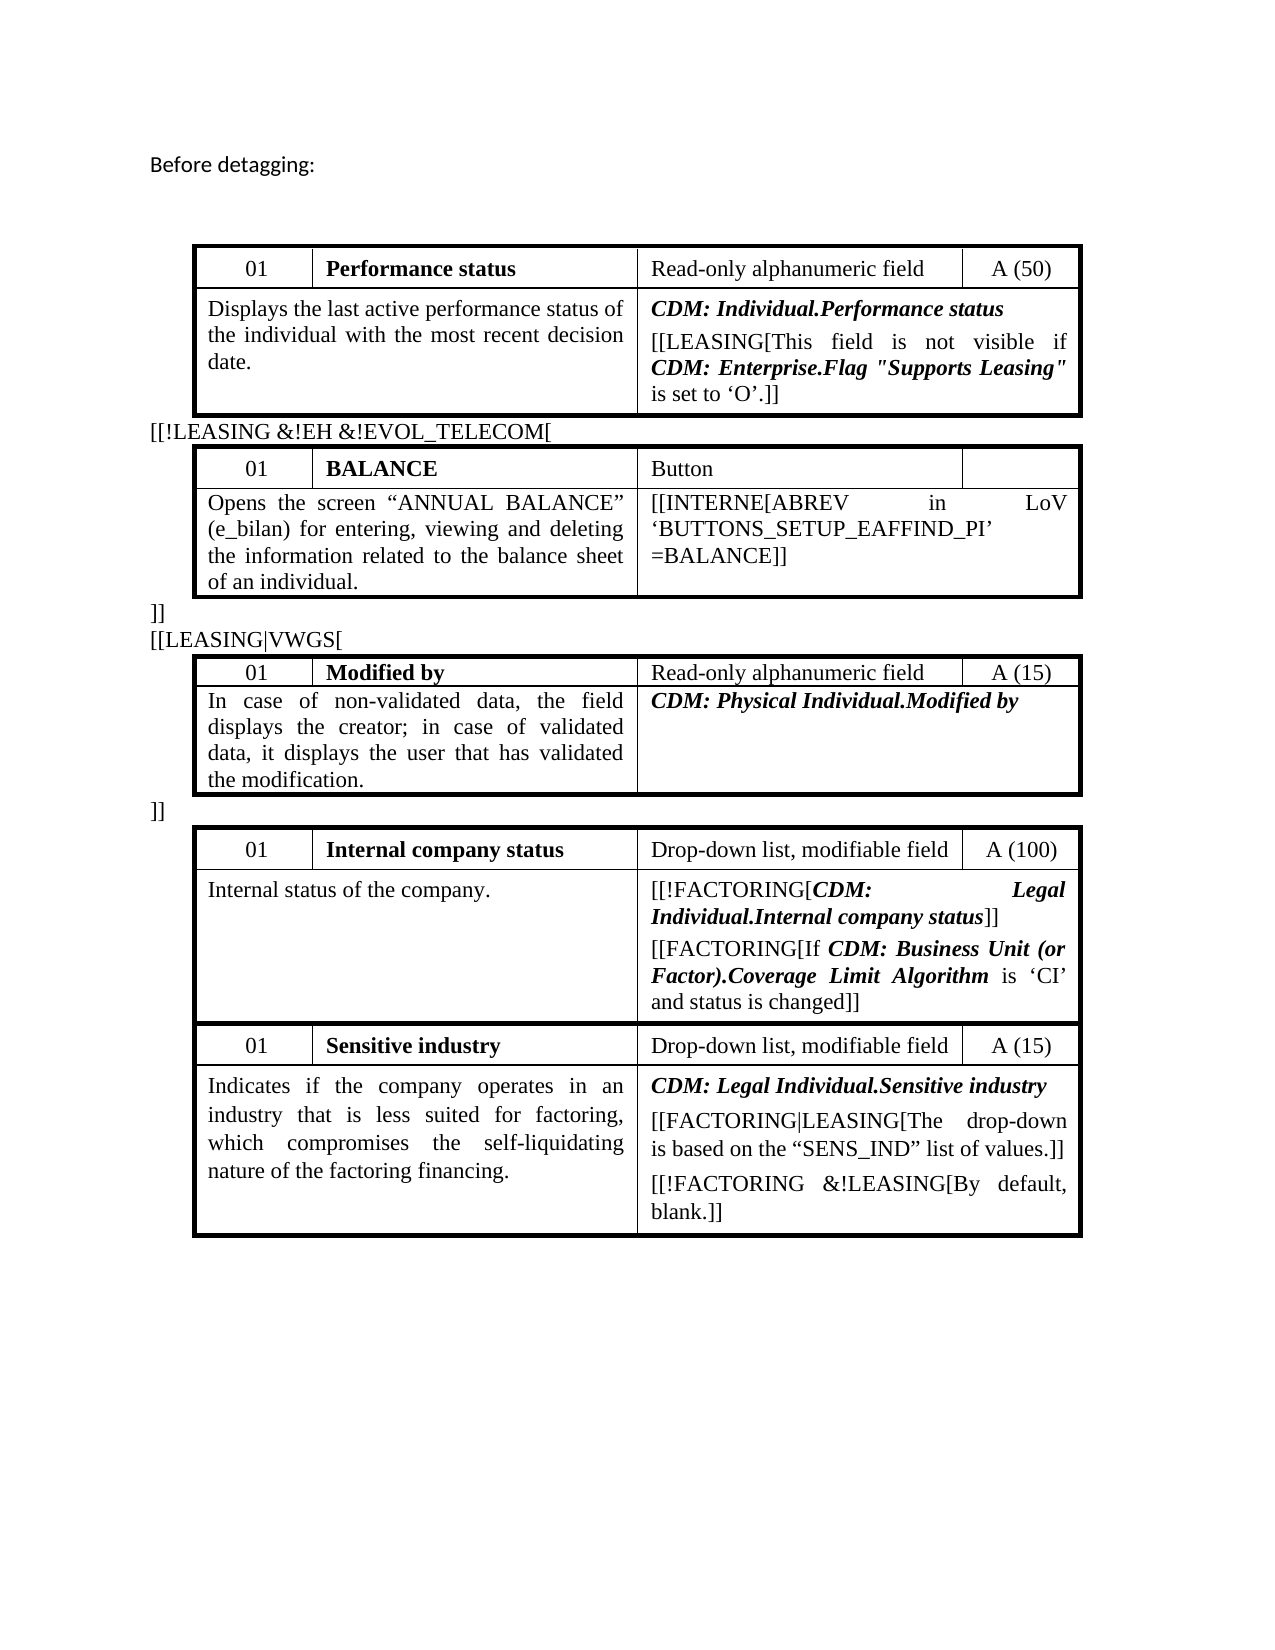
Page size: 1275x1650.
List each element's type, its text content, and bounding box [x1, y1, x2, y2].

table_cell In case of non-validated data, the field displays the creator; in case of validated data, it displays the user that has validated the modification. [197, 687, 637, 792]
table_header [197, 830, 312, 869]
table_cell A (15) [963, 1026, 1078, 1064]
table_header Modified by [313, 659, 637, 685]
table_cell Displays the last active performance status of the individual with the most recent decision date. [197, 289, 637, 413]
table_header Read-only alphanumeric field [638, 659, 962, 685]
table_header Button [638, 449, 962, 488]
table_header [197, 449, 312, 488]
table_header [197, 248, 312, 287]
text ]] [150, 599, 1125, 626]
table_header A (100) [963, 830, 1078, 869]
table_header [963, 449, 1078, 488]
table_cell CDM: Legal Individual.Sensitive industry [[FACTORING|LEASING[The drop-down is based on the “SENS_IND” list of values.]] [[!FACTORING &!LEASING[By default, blank.]] [638, 1066, 1078, 1233]
table_header Performance status [313, 248, 637, 287]
table_cell Opens the screen “ANNUAL BALANCE” (e_bilan) for entering, viewing and deleting the information related to the balance sheet of an individual. [197, 489, 637, 594]
table_cell Drop-down list, modifiable field [638, 1026, 962, 1064]
table_cell [197, 1026, 312, 1064]
table_cell Internal status of the company. [197, 870, 637, 1021]
table_cell CDM: Physical Individual.Modified by [638, 687, 1078, 792]
table_cell Indicates if the company operates in an industry that is less suited for factoring, which compromises the self-liquidating nature of the factoring financing. [197, 1066, 637, 1233]
table_header A (15) [963, 659, 1078, 685]
table_header Internal company status [313, 830, 637, 869]
table_cell CDM: Individual.Performance status [[LEASING[This field is not visible if CDM: Enterprise.Flag "Supports Leasing" is set to ‘O’.]] [638, 289, 1078, 413]
text ]] [150, 797, 1125, 823]
table_header Drop-down list, modifiable field [638, 830, 962, 869]
text Before detagging: [150, 150, 1125, 178]
text [[LEASING|VWGS[ [150, 626, 1125, 652]
table_cell [[INTERNE[ABREV in LoV ‘BUTTONS_SETUP_EAFFIND_PI’ =BALANCE]] [638, 489, 1078, 594]
table_cell Sensitive industry [313, 1026, 637, 1064]
text [[!LEASING &!EH &!EVOL_TELECOM[ [150, 418, 1125, 444]
table_cell [[!FACTORING[CDM: Legal Individual.Internal company status]] [[FACTORING[If CDM: Business Unit (or Factor).Coverage Limit Algorithm is ‘CI’ and status is changed]] [638, 870, 1078, 1021]
table_header Read-only alphanumeric field [638, 248, 962, 287]
table_header [197, 659, 312, 685]
table_header A (50) [963, 248, 1078, 287]
table_header BALANCE [313, 449, 637, 488]
